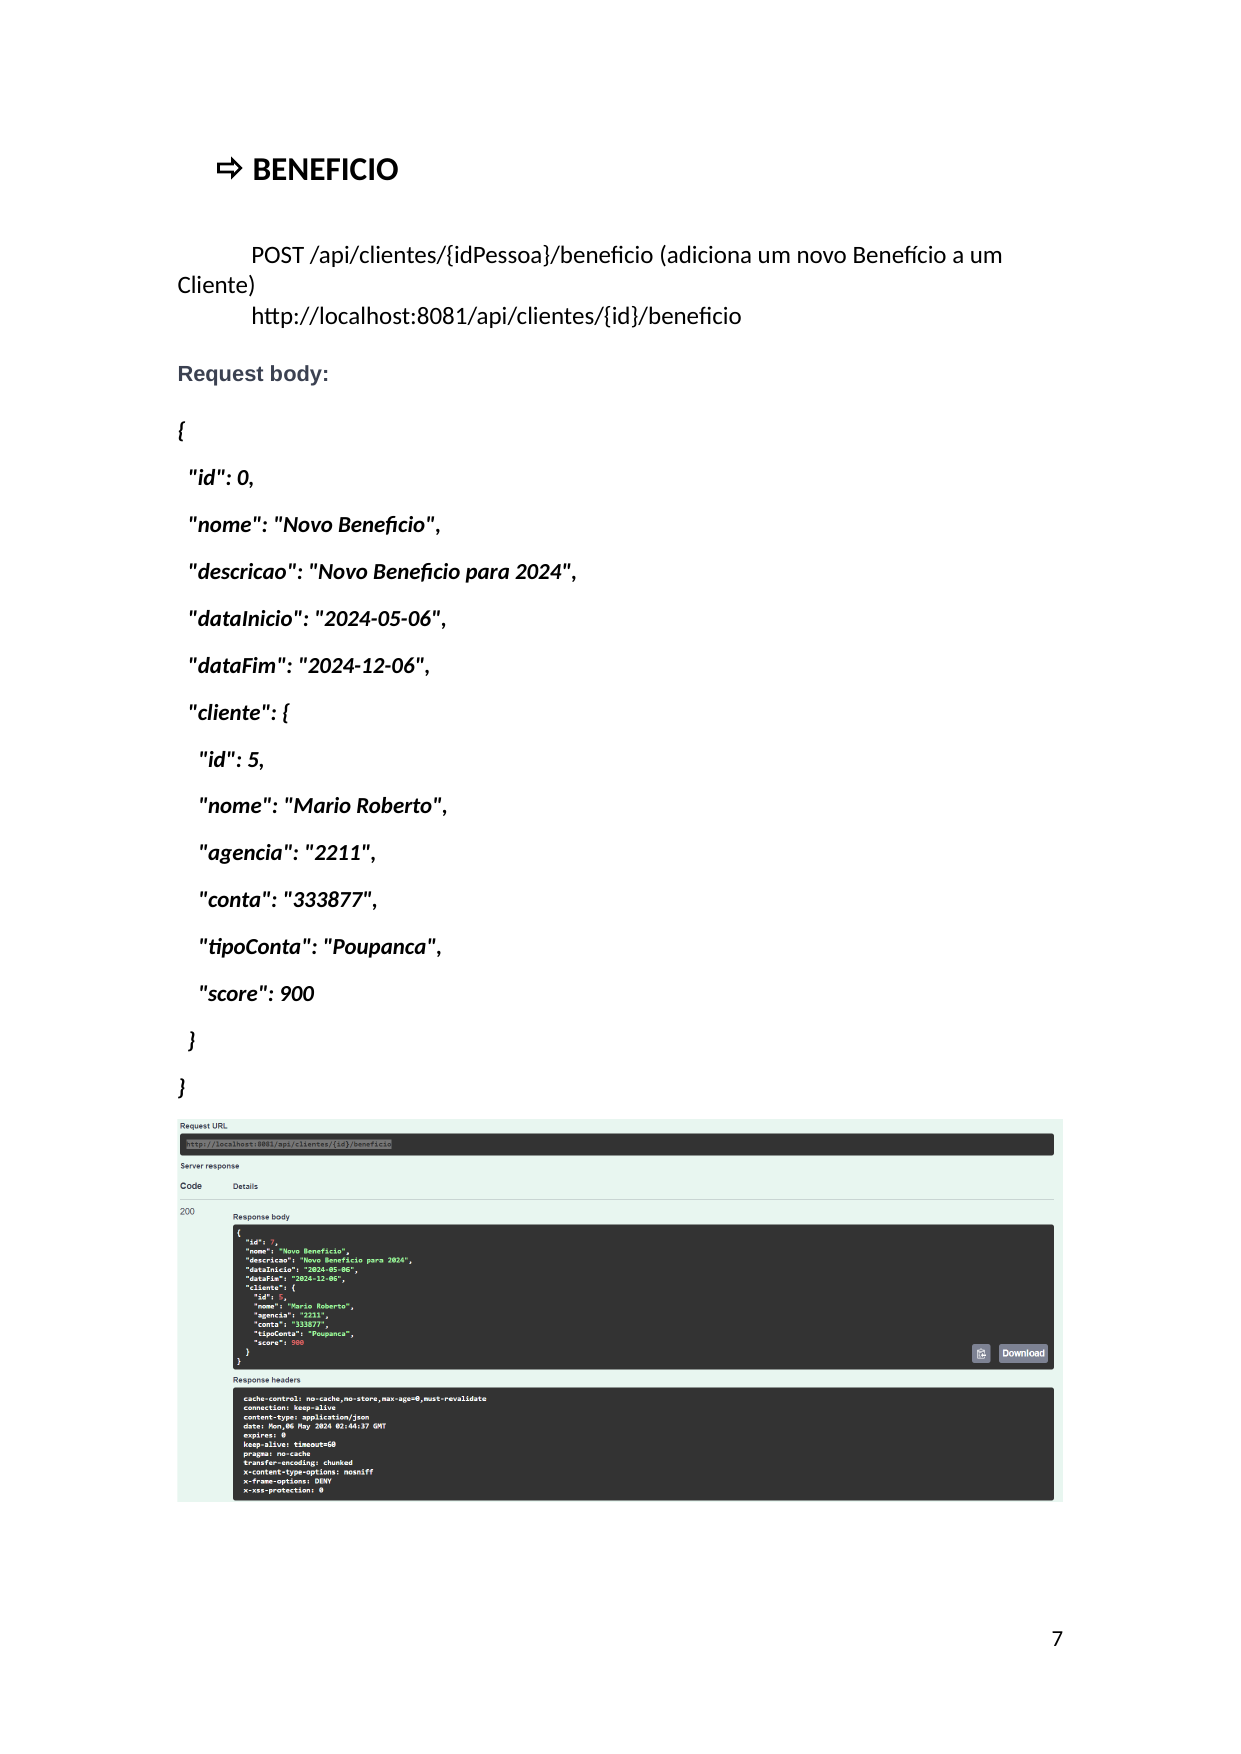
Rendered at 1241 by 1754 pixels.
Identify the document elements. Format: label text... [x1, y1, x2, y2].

text } [177, 1073, 1063, 1101]
text "id": 0, [177, 463, 1063, 491]
text "agencia": "2211", [177, 838, 1063, 866]
text "descricao": "Novo Beneficio para 2024", [177, 557, 1063, 585]
text "dataInicio": "2024-05-06", [177, 604, 1063, 632]
text } [177, 1026, 1063, 1054]
text "cliente": { [177, 698, 1063, 726]
text "nome": "Mario Roberto", [177, 792, 1063, 819]
list POST /api/clientes/{idPessoa}/beneficio (adiciona um novo Benefício a um Cliente) [177, 239, 1063, 300]
picture [177, 1119, 1063, 1502]
text "id": 5, [177, 745, 1063, 773]
text { [177, 417, 1063, 444]
text "nome": "Novo Beneficio", [177, 510, 1063, 538]
list BENEFICIO [215, 148, 1063, 188]
text "score": 900 [177, 979, 1063, 1007]
text "conta": "333877", [177, 885, 1063, 913]
list http://localhost:8081/api/clientes/{id}/beneficio [177, 300, 1063, 330]
text Request body: [177, 361, 1063, 386]
text "tipoConta": "Poupanca", [177, 932, 1063, 960]
text "dataFim": "2024-12-06", [177, 651, 1063, 679]
